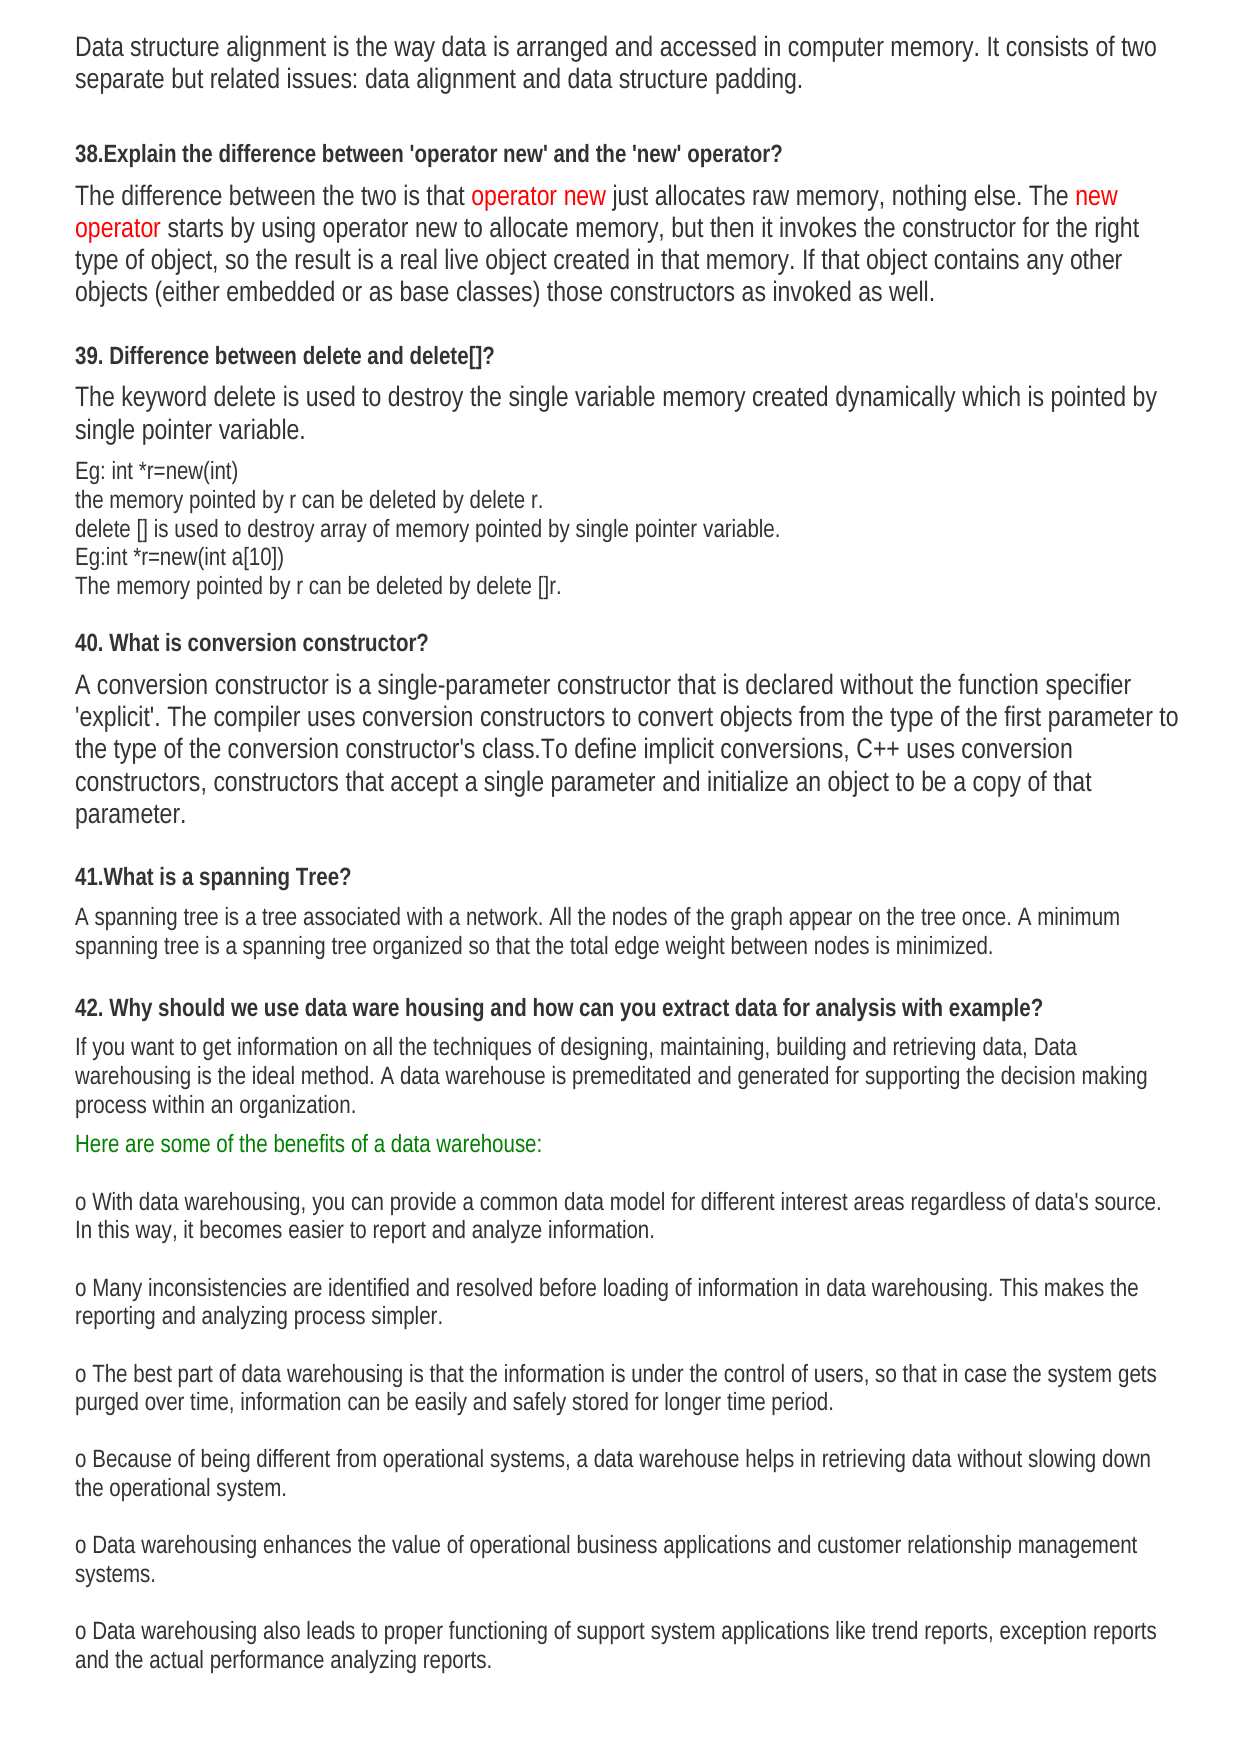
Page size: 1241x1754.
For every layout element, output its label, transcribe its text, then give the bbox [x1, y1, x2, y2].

text The keyword delete is used to destroy the single variable memory created dynamically which is pointed by single pointer variable. [75, 381, 1180, 445]
text Data structure alignment is the way data is arranged and accessed in computer memory. It consists of two separate but related issues: data alignment and data structure padding. [75, 30, 1180, 94]
text The difference between the two is that operator new just allocates raw memory, nothing else. The new operator starts by using operator new to allocate memory, but then it invokes the constructor for the right type of object, so the result is a real live object created in that memory. If that object contains any other objects (either embedded or as base classes) those constructors as invoked as well. [75, 178, 1180, 308]
text A conversion constructor is a single-parameter constructor that is declared without the function specifier 'explicit'. The compiler uses conversion constructors to convert objects from the type of the first parameter to the type of the conversion constructor's class.To define implicit conversions, C++ uses conversion constructors, constructors that accept a single parameter and initialize an object to be a copy of that parameter. [75, 668, 1180, 829]
text Eg: int *r=new(int) the memory pointed by r can be deleted by delete r. delete [] is used to destroy array of memory pointed by single pointer variable. Eg:int *r=new(int a[10]) The memory pointed by r can be deleted by delete []r. 40. What is conversion constructor? [75, 456, 1180, 657]
text 38.Explain the difference between 'operator new' and the 'new' operator? [75, 139, 1180, 167]
text 39. Difference between delete and delete[]? [75, 319, 1180, 369]
text 41.What is a spanning Tree? [75, 841, 1180, 891]
text A spanning tree is a tree associated with a network. All the nodes of the graph appear on the tree once. A minimum spanning tree is a spanning tree organized so that the total edge weight between nodes is minimized. [75, 902, 1180, 959]
text 42. Why should we use data ware housing and how can you extract data for analysis with example? [75, 971, 1180, 1021]
text Here are some of the benefits of a data warehouse: o With data warehousing, you can provide a common data model for different interest areas regardless of data's source. In this way, it becomes easier to report and analyze information. o Many inconsistencies are identified and resolved before loading of information in data warehousing. This makes the reporting and analyzing process simpler. o The best part of data warehousing is that the information is under the control of users, so that in case the system gets purged over time, information can be easily and safely stored for longer time period. o Because of being different from operational systems, a data warehouse helps in retrieving data without slowing down the operational system. o Data warehousing enhances the value of operational business applications and customer relationship management systems. o Data warehousing also leads to proper functioning of support system applications like trend reports, exception reports and the actual performance analyzing reports. [75, 1129, 1180, 1674]
text If you want to get information on all the techniques of designing, maintaining, building and retrieving data, Data warehousing is the ideal method. A data warehouse is premeditated and generated for supporting the decision making process within an organization. [75, 1032, 1180, 1118]
